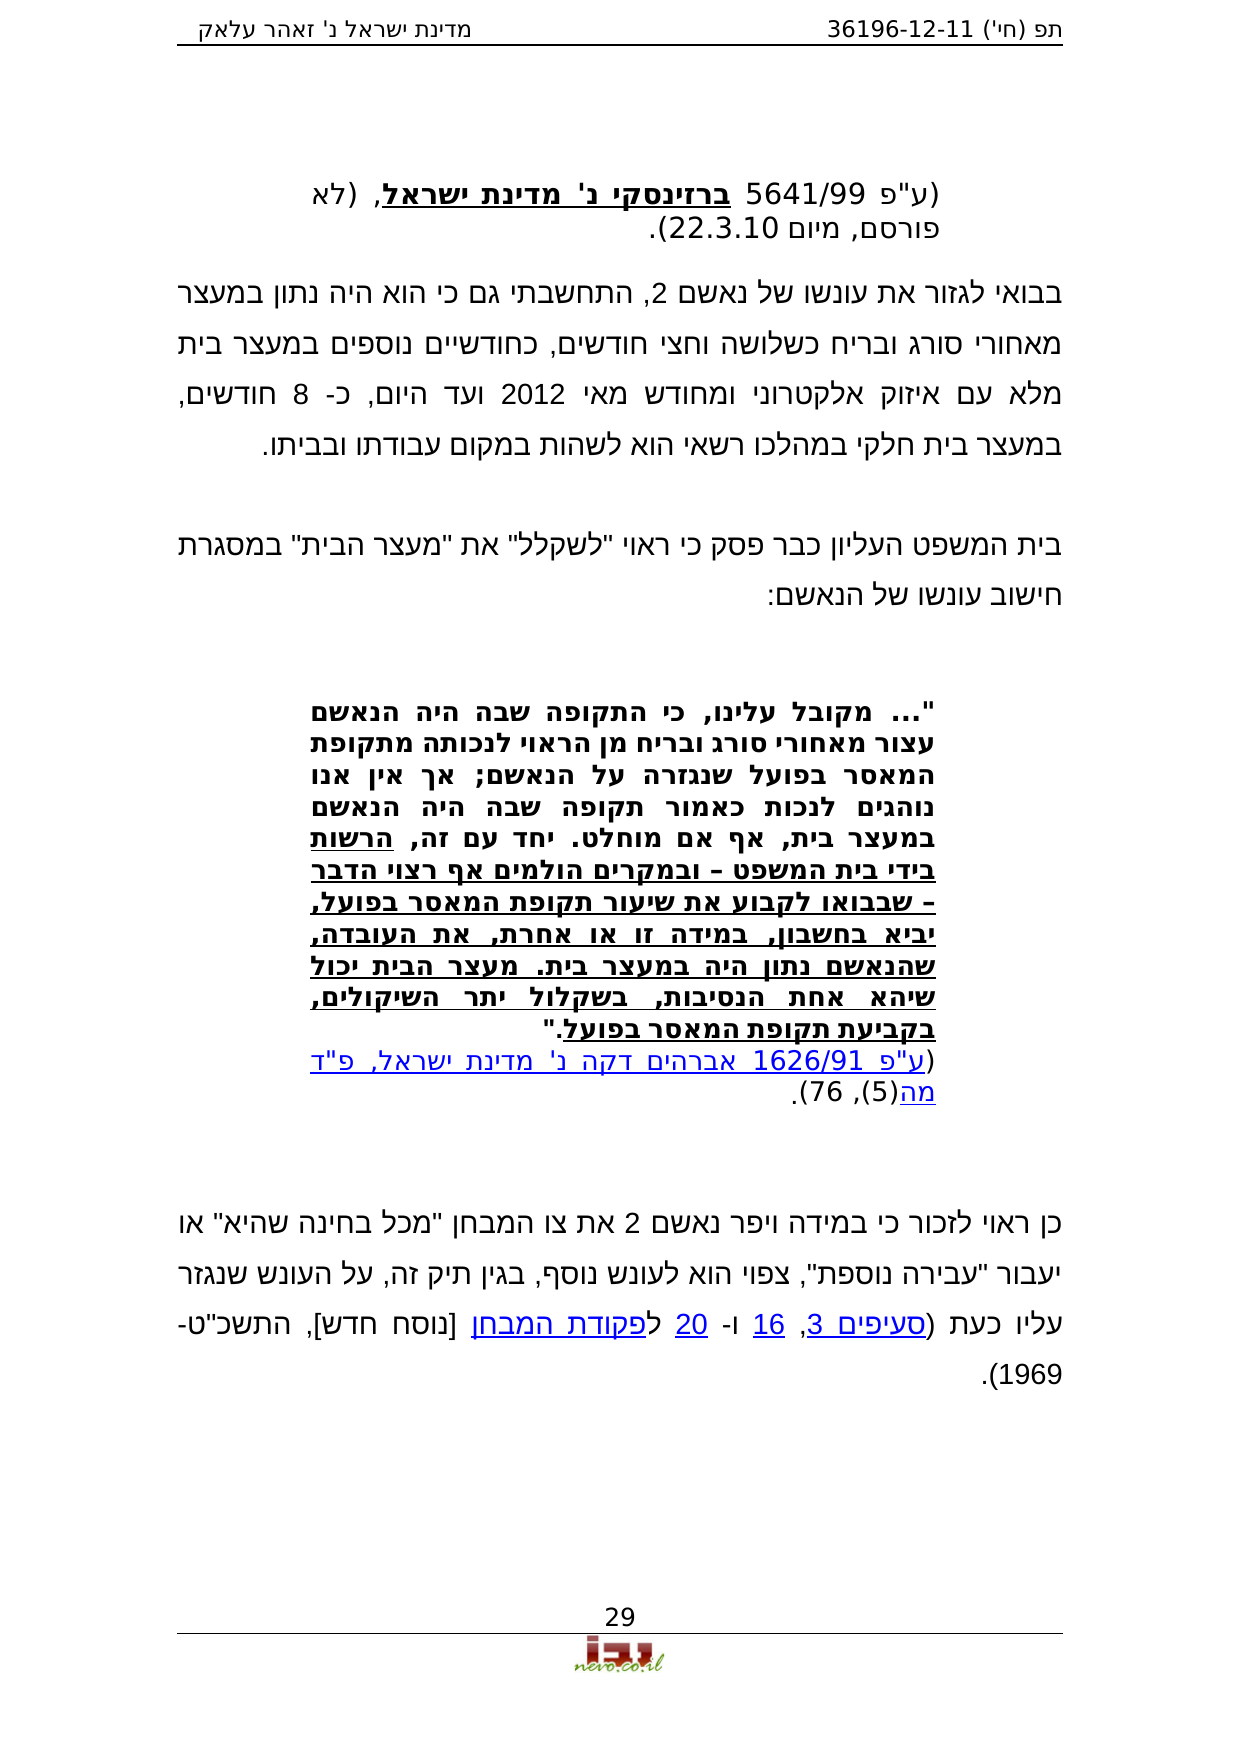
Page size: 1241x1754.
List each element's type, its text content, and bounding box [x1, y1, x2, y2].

picture [574, 1635, 666, 1673]
text בבואי לגזור את עונשו של נאשם 2, התחשבתי גם כי הוא היה נתון במעצר מאחורי סורג ובריח כשלושה וחצי חודשים, כחודשיים נוספים במעצר בית מלא עם איזוק אלקטרוני ומחודש מאי 2012 ועד היום, כ- 8 חודשים, במעצר בית חלקי במהלכו רשאי הוא לשהות במקום עבודתו ובביתו. [177, 277, 1063, 461]
text (ע"פ 5641/99 ברזינסקי נ' מדינת ישראל, (לא פורסם, מיום 22.3.10). [310, 177, 940, 245]
text בית המשפט העליון כבר פסק כי ראוי "לשקלל" את "מעצר הבית" במסגרת חישוב עונשו של הנאשם: [177, 528, 1063, 612]
text כן ראוי לזכור כי במידה ויפר נאשם 2 את צו המבחן "מכל בחינה שהיא" או יעבור "עבירה נוספת", צפוי הוא לעונש נוסף, בגין תיק זה, על העונש שנגזר עליו כעת (סעיפים 3, 16 ו- 20 לפקודת המבחן [נוסח חדש], התשכ"ט-1969). [177, 1206, 1063, 1391]
text "... מקובל עלינו, כי התקופה שבה היה הנאשם עצור מאחורי סורג ובריח מן הראוי לנכותה מתקופת המאסר בפועל שנגזרה על הנאשם; אך אין אנו נוהגים לנכות כאמור תקופה שבה היה הנאשם במעצר בית, אף אם מוחלט. יחד עם זה, הרשות בידי בית המשפט – ובמקרים הולמים אף רצוי הדבר – שבבואו לקבוע את שיעור תקופת המאסר בפועל, יביא בחשבון, במידה זו או אחרת, את העובדה, שהנאשם נתון היה במעצר בית. מעצר הבית יכול שיהא אחת הנסיבות, בשקלול יתר השיקולים, בקביעת תקופת המאסר בפועל." [310, 696, 935, 881]
text (ע"פ 1626/91 אברהים דקה נ' מדינת ישראל, פ"ד מה(5), 76). [310, 1045, 935, 1111]
